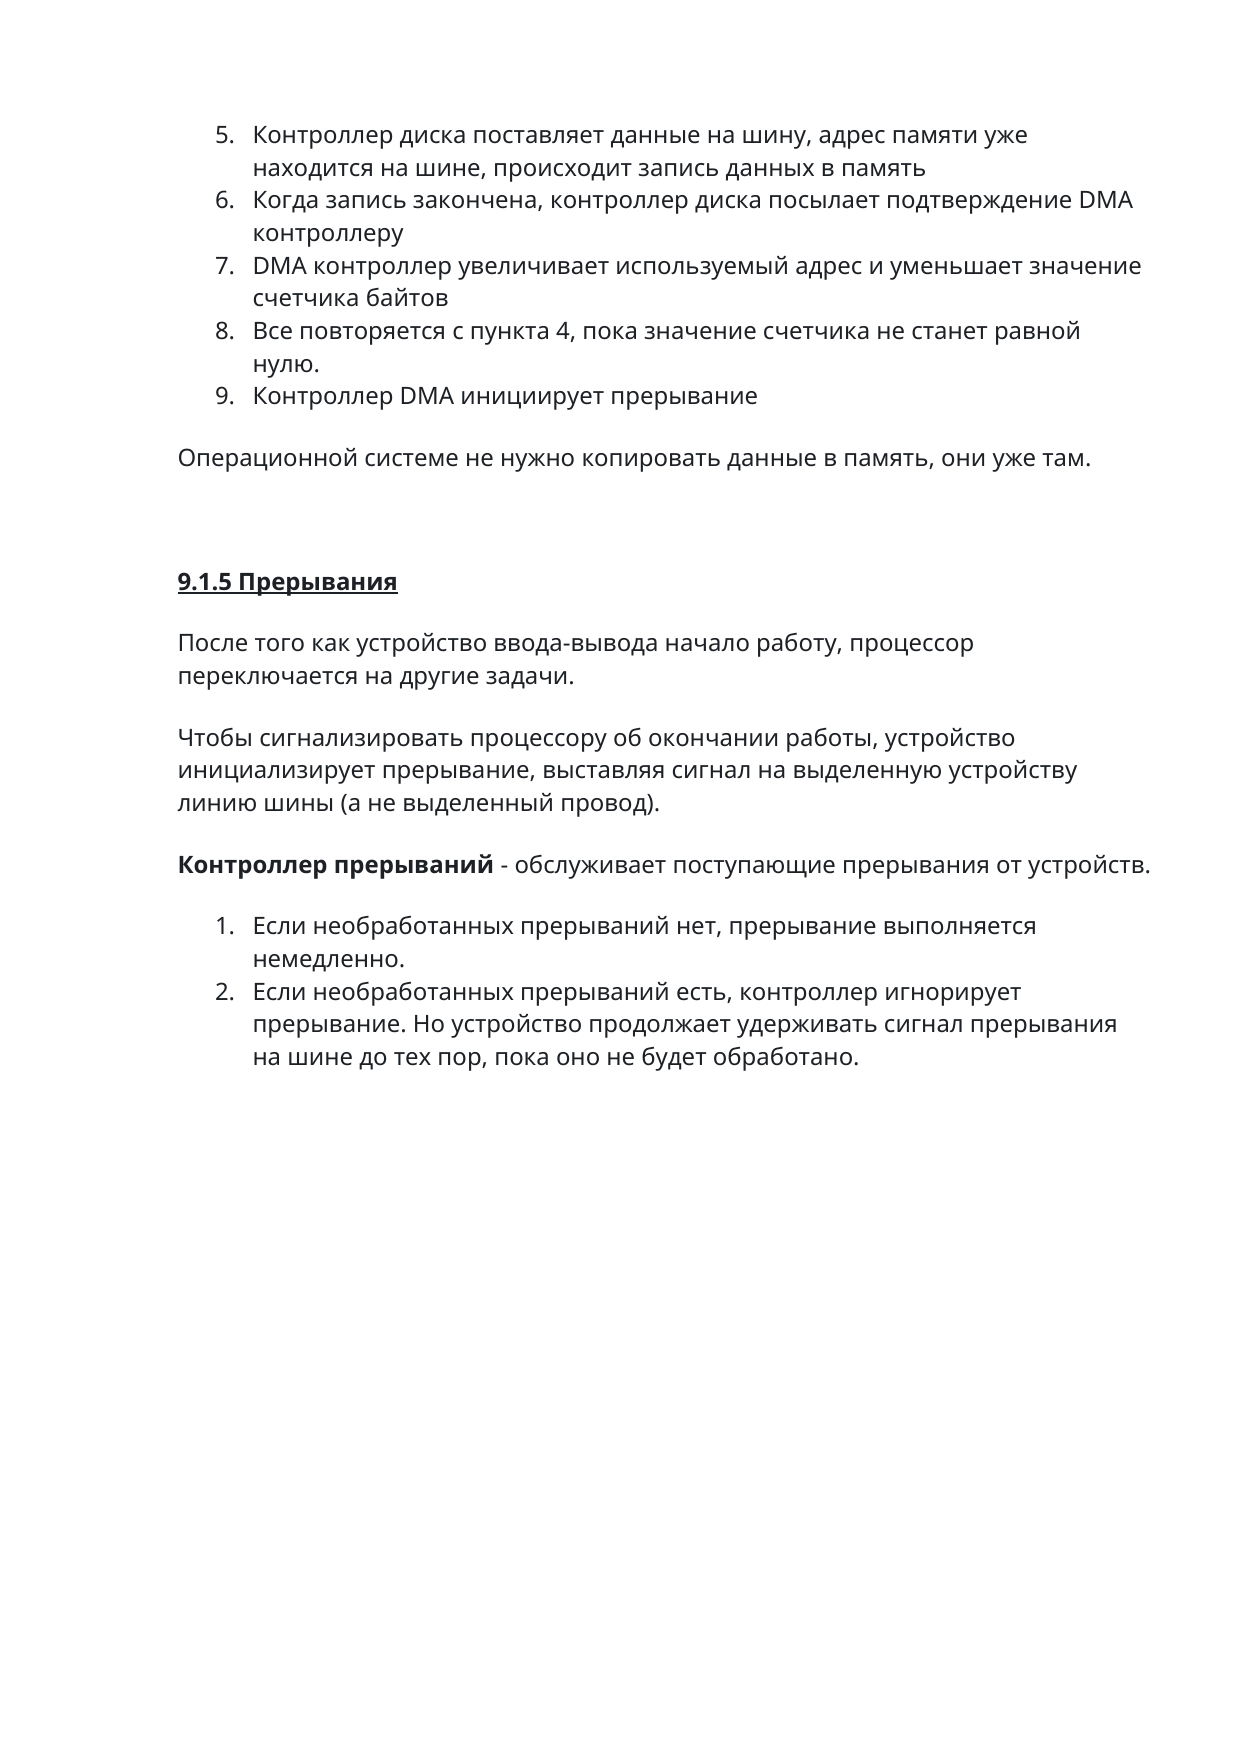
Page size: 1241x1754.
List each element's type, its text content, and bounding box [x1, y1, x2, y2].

text Чтобы сигнализировать процессору об окончании работы, устройство инициализирует прерывание, выставляя сигнал на выделенную устройству линию шины (а не выделенный провод). [177, 720, 1152, 818]
list Если необработанных прерываний есть, контроллер игнорирует прерывание. Но устройство продолжает удерживать сигнал прерывания на шине до тех пор, пока оно не будет обработано. [215, 974, 1152, 1072]
list Контроллер DMA инициирует прерывание [215, 379, 1152, 412]
text 9.1.5 Прерывания [177, 564, 1152, 597]
list Все повторяется с пункта 4, пока значение счетчика не станет равной нулю. [215, 314, 1152, 379]
text После того как устройство ввода-вывода начало работу, процессор переключается на другие задачи. [177, 626, 1152, 691]
text Контроллер прерываний - обслуживает поступающие прерывания от устройств. [177, 847, 1152, 880]
list DMA контроллер увеличивает используемый адрес и уменьшает значение счетчика байтов [215, 248, 1152, 314]
list Если необработанных прерываний нет, прерывание выполняется немедленно. [215, 909, 1152, 974]
list Когда запись закончена, контроллер диска посылает подтверждение DMA контроллеру [215, 183, 1152, 248]
text Операционной системе не нужно копировать данные в память, они уже там. [177, 441, 1152, 473]
list Контроллер диска поставляет данные на шину, адрес памяти уже находится на шине, происходит запись данных в память [215, 118, 1152, 183]
